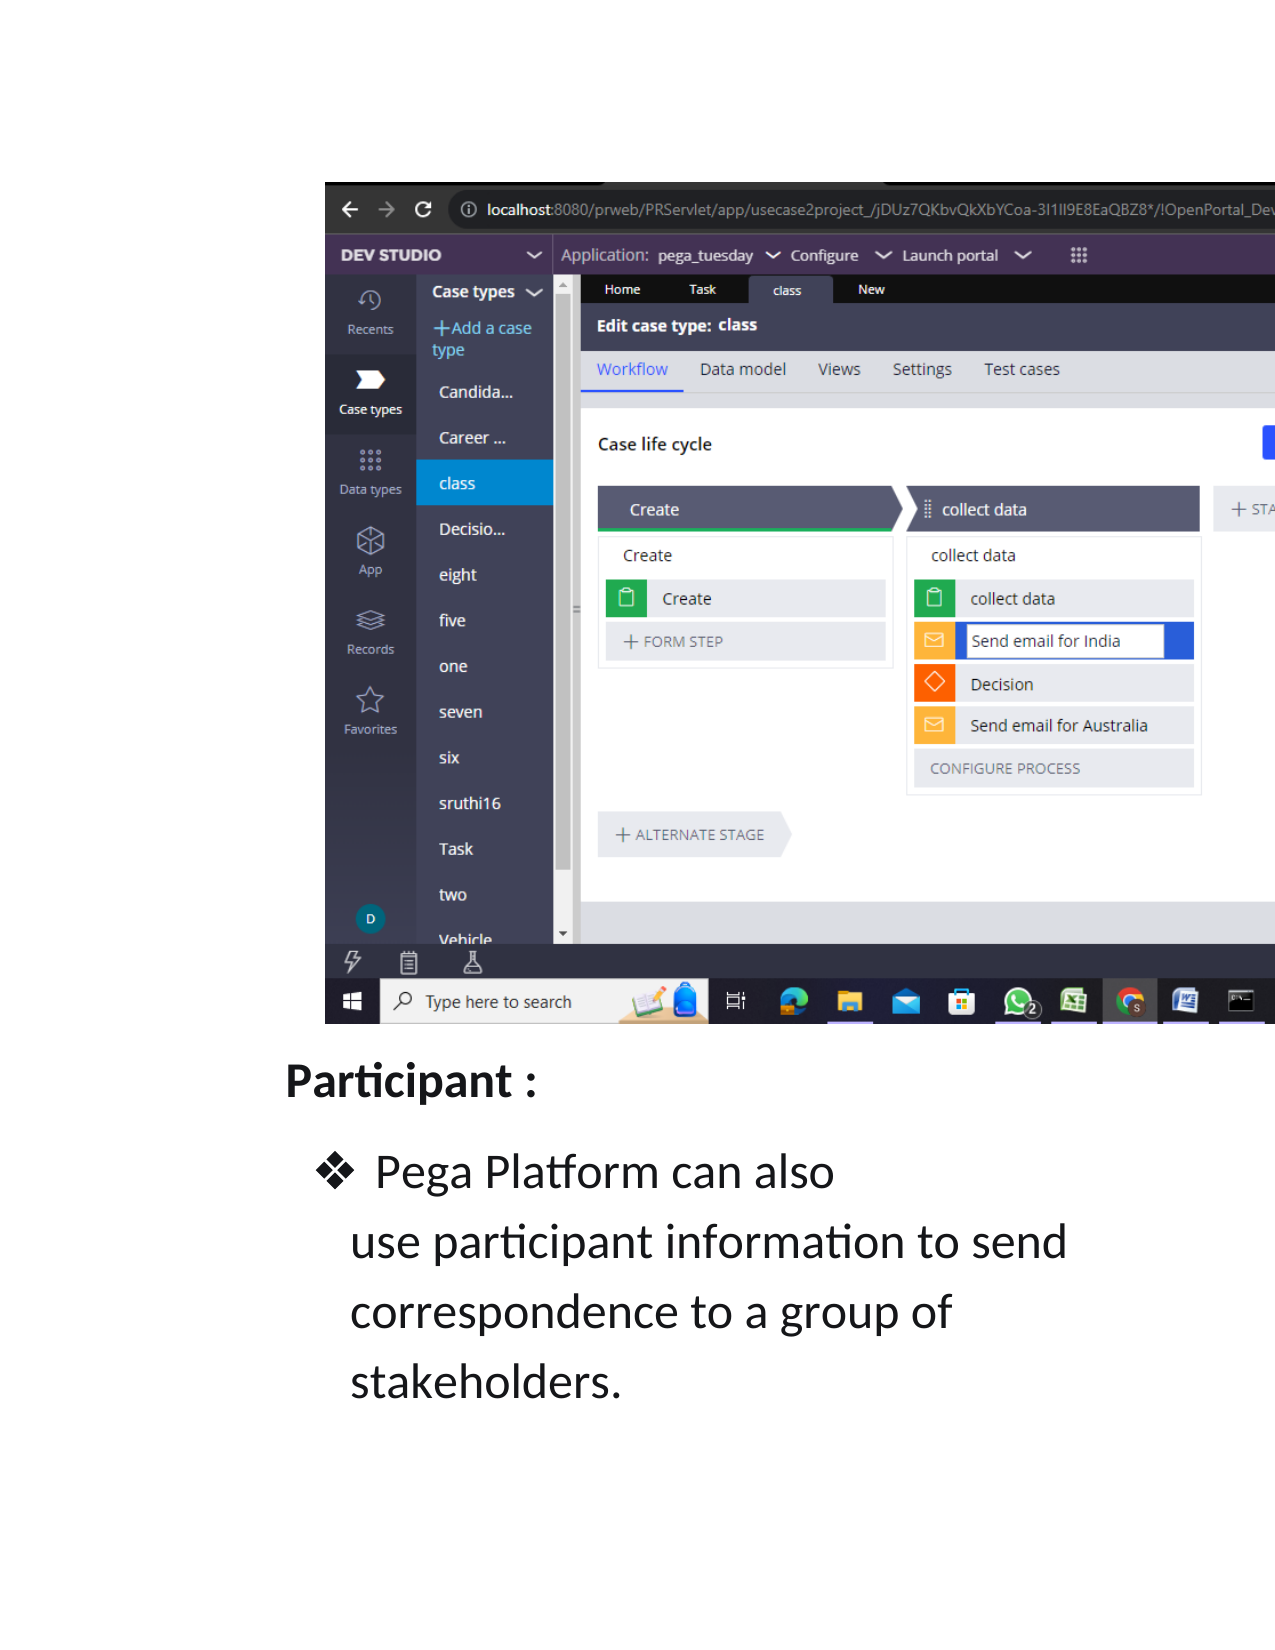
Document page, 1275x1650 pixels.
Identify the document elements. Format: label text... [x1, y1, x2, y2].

picture [325, 182, 1275, 1024]
list Pega Platform can also use participant information to send correspondence to a group of stakeholders. [312, 1139, 1125, 1411]
text Participant : [150, 1048, 1125, 1109]
